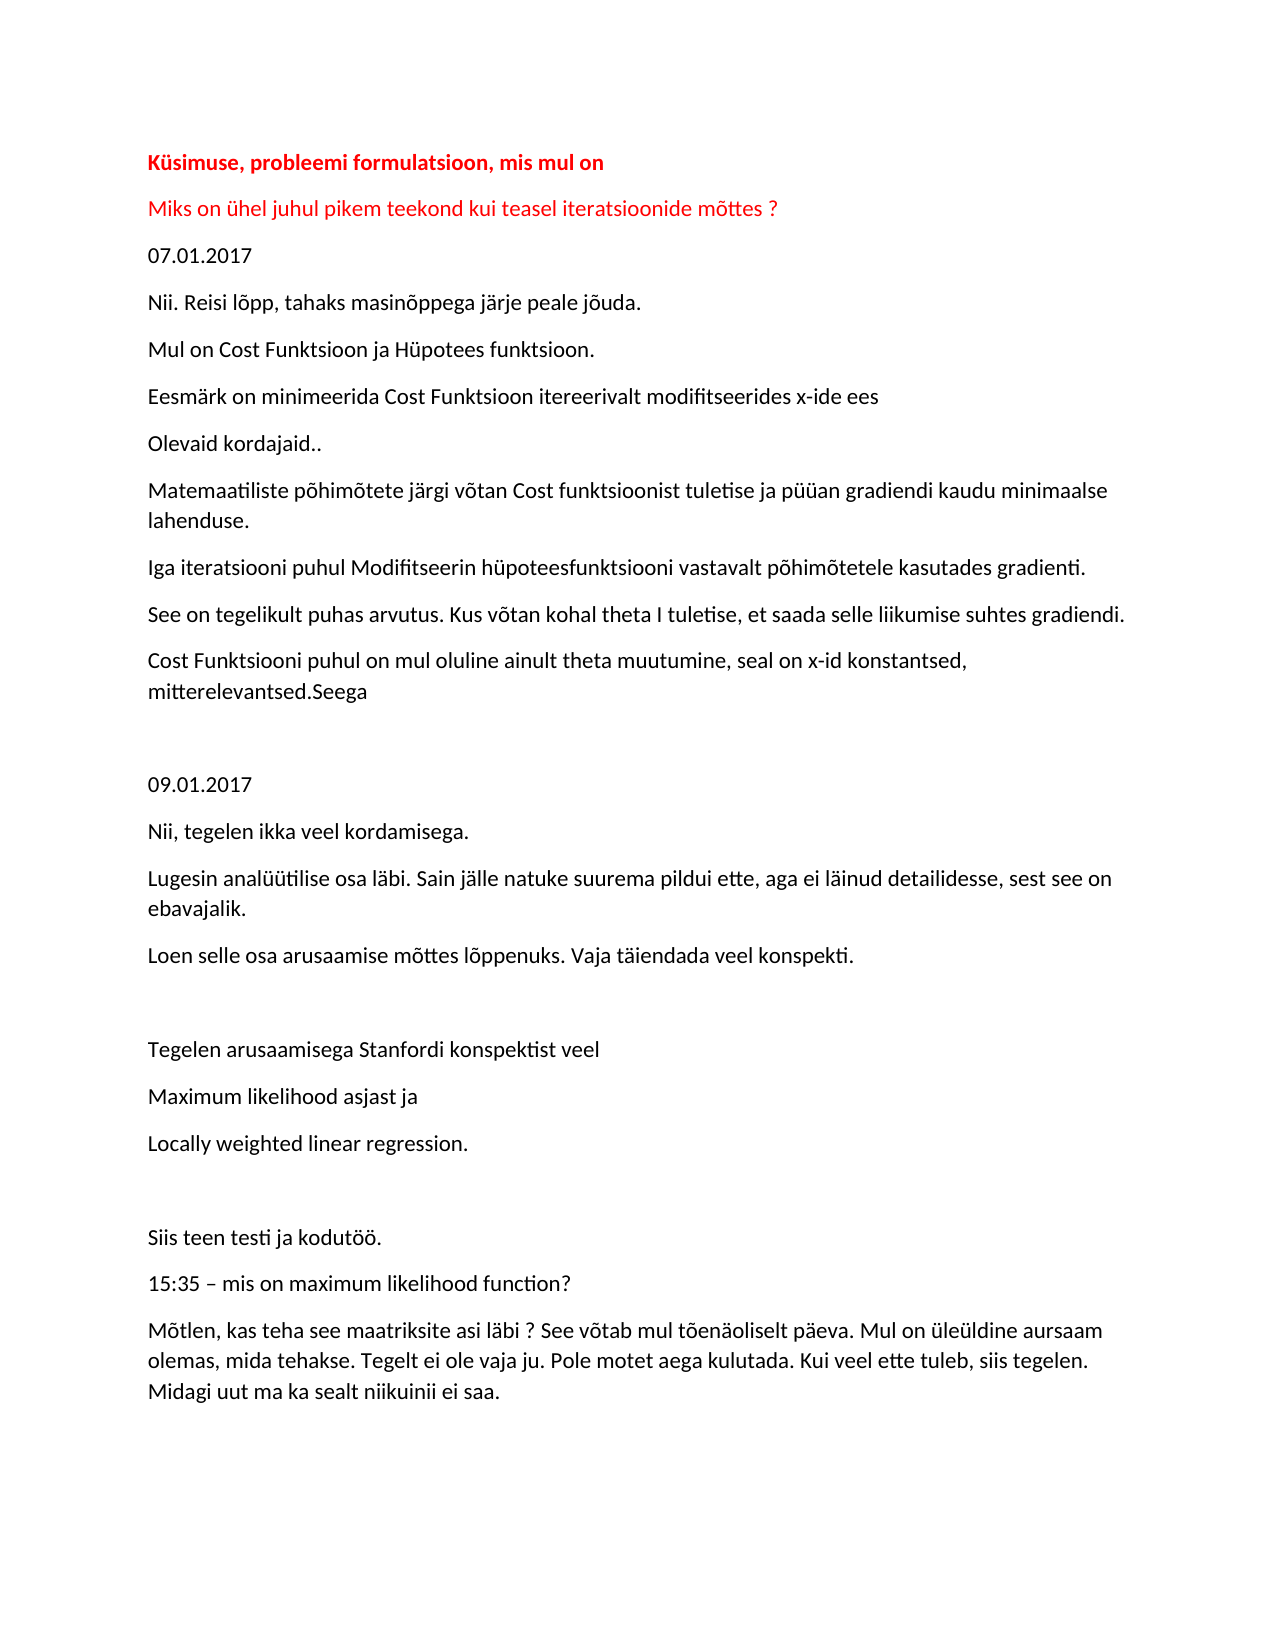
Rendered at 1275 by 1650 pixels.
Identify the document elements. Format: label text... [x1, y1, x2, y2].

text Mõtlen, kas teha see maatriksite asi läbi ? See võtab mul tõenäoliselt päeva. Mul on üleüldine aursaam olemas, mida tehakse. Tegelt ei ole vaja ju. Pole motet aega kulutada. Kui veel ette tuleb, siis tegelen. Midagi uut ma ka sealt niikuinii ei saa. [148, 1316, 1127, 1405]
text Siis teen testi ja kodutöö. [148, 1223, 1127, 1251]
text Iga iteratsiooni puhul Modifitseerin hüpoteesfunktsiooni vastavalt põhimõtetele kasutades gradienti. [148, 553, 1127, 581]
text Nii, tegelen ikka veel kordamisega. [148, 817, 1127, 845]
text Küsimuse, probleemi formulatsioon, mis mul on [148, 148, 1127, 176]
text 07.01.2017 [148, 241, 1127, 269]
text Locally weighted linear regression. [148, 1129, 1127, 1157]
text Matemaatiliste põhimõtete järgi võtan Cost funktsioonist tuletise ja püüan gradiendi kaudu minimaalse lahenduse. [148, 476, 1127, 534]
text 15:35 – mis on maximum likelihood function? [148, 1269, 1127, 1297]
text Lugesin analüütilise osa läbi. Sain jälle natuke suurema pildui ette, aga ei läinud detailidesse, sest see on ebavajalik. [148, 864, 1127, 922]
text Tegelen arusaamisega Stanfordi konspektist veel [148, 1035, 1127, 1063]
text Nii. Reisi lõpp, tahaks masinõppega järje peale jõuda. [148, 288, 1127, 316]
text Miks on ühel juhul pikem teekond kui teasel iteratsioonide mõttes ? [148, 194, 1127, 222]
text Loen selle osa arusaamise mõttes lõppenuks. Vaja täiendada veel konspekti. [148, 941, 1127, 969]
text Olevaid kordajaid.. [148, 429, 1127, 457]
text Eesmärk on minimeerida Cost Funktsioon itereerivalt modifitseerides x-ide ees [148, 382, 1127, 410]
text Maximum likelihood asjast ja [148, 1082, 1127, 1110]
text Mul on Cost Funktsioon ja Hüpotees funktsioon. [148, 335, 1127, 363]
text Cost Funktsiooni puhul on mul oluline ainult theta muutumine, seal on x-id konstantsed, mitterelevantsed.Seega [148, 647, 1127, 705]
text See on tegelikult puhas arvutus. Kus võtan kohal theta I tuletise, et saada selle liikumise suhtes gradiendi. [148, 600, 1127, 628]
text 09.01.2017 [148, 771, 1127, 798]
